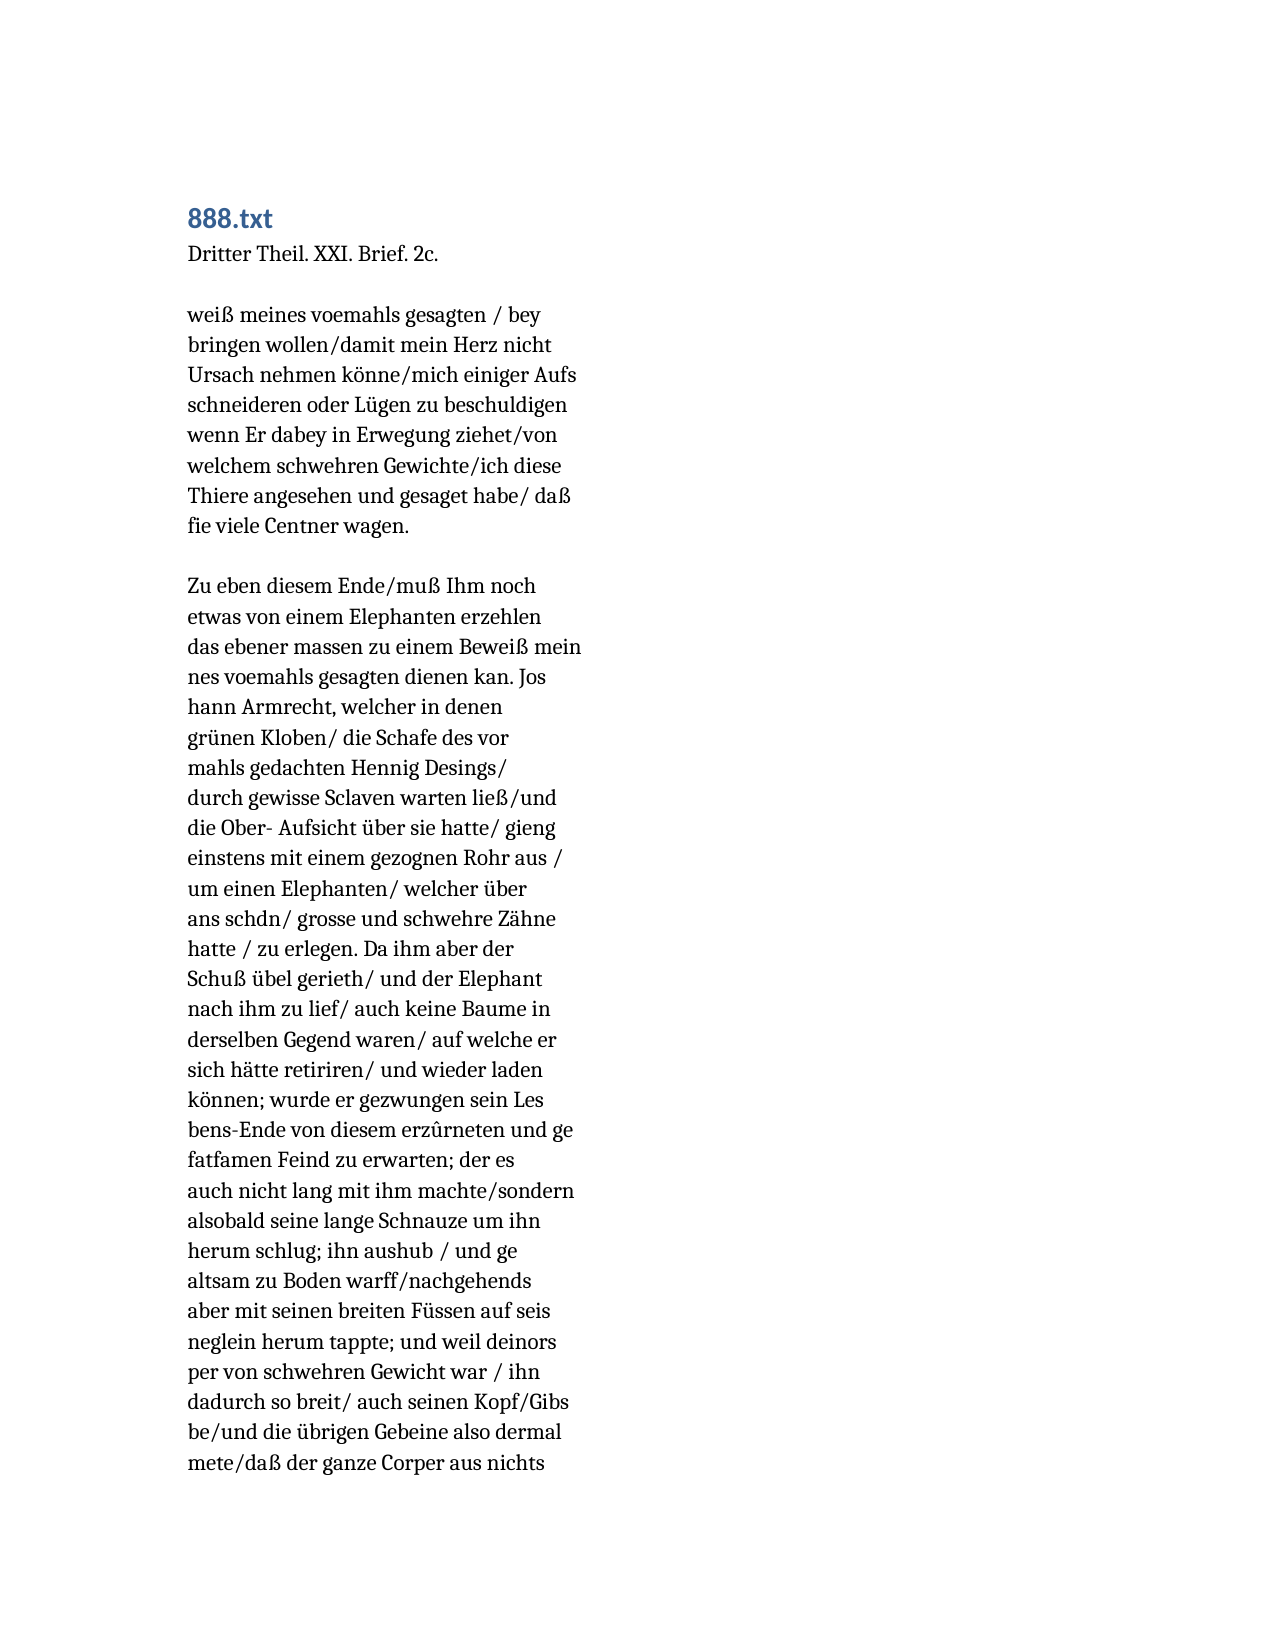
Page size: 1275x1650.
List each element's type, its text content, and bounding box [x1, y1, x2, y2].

subtitle 888.txt [187, 200, 1087, 236]
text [187, 241, 1087, 1476]
